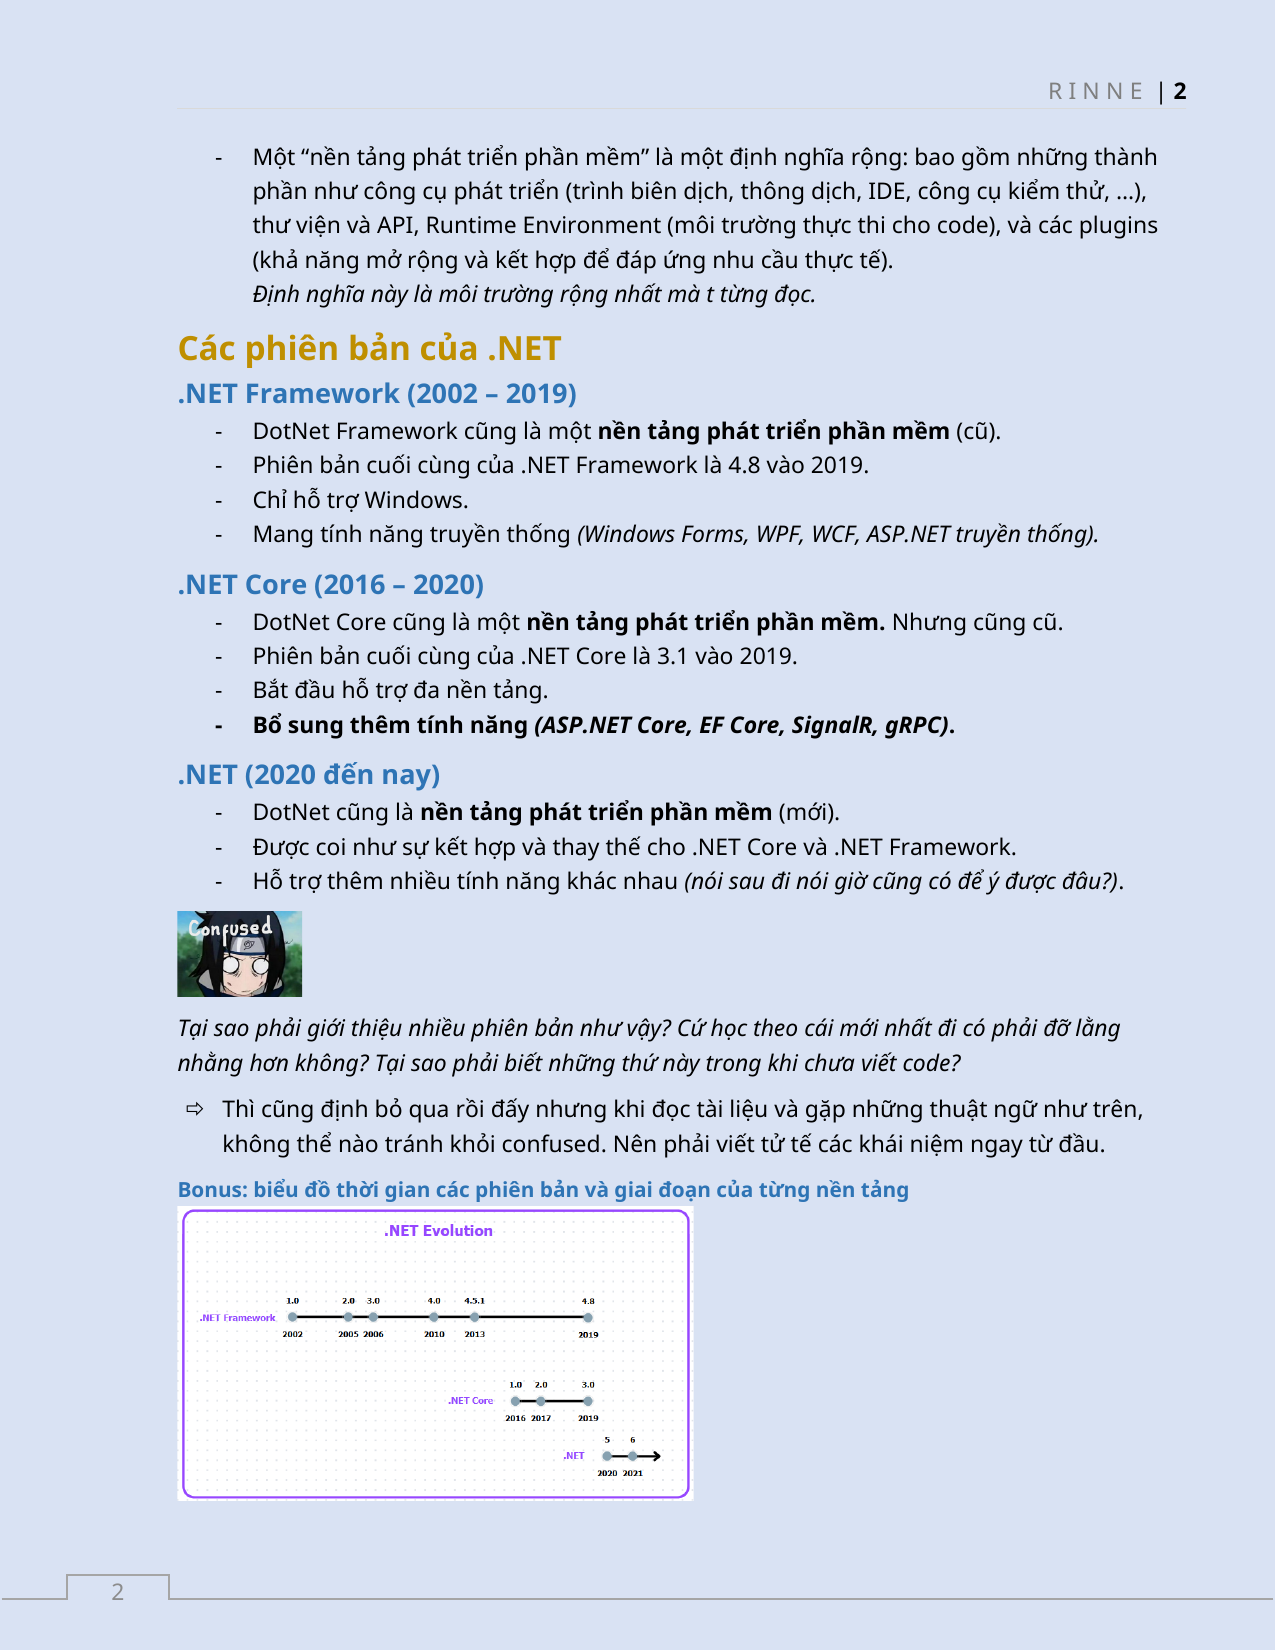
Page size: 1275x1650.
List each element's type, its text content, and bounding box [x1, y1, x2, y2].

list Bổ sung thêm tính năng (ASP.NET Core, EF Core, SignalR, gRPC). [215, 709, 1186, 740]
list DotNet cũng là nền tảng phát triển phần mềm (mới). [215, 796, 1186, 827]
list Thì cũng định bỏ qua rồi đấy nhưng khi đọc tài liệu và gặp những thuật ngữ như trên, không thể nào tránh khỏi confused. Nên phải viết tử tế các khái niệm ngay từ đầu. [184, 1093, 1186, 1159]
list Phiên bản cuối cùng của .NET Framework là 4.8 vào 2019. [215, 449, 1186, 481]
subtitle .NET (2020 đến nay) [177, 756, 1186, 792]
subtitle .NET Core (2016 – 2020) [177, 565, 1186, 602]
text Tại sao phải giới thiệu nhiều phiên bản như vậy? Cứ học theo cái mới nhất đi có phải đỡ lằng nhằng hơn không? Tại sao phải biết những thứ này trong khi chưa viết code? [177, 1012, 1186, 1078]
subtitle .NET Framework (2002 – 2019) [177, 374, 1186, 411]
subtitle Bonus: biểu đồ thời gian các phiên bản và giai đoạn của từng nền tảng [177, 1175, 1186, 1203]
picture [177, 1206, 694, 1501]
list Mang tính năng truyền thống (Windows Forms, WPF, WCF, ASP.NET truyền thống). [215, 518, 1186, 549]
list Phiên bản cuối cùng của .NET Core là 3.1 vào 2019. [215, 640, 1186, 671]
list Hỗ trợ thêm nhiều tính năng khác nhau (nói sau đi nói giờ cũng có để ý được đâu?). [215, 865, 1186, 896]
list Định nghĩa này là môi trường rộng nhất mà t từng đọc. [252, 278, 1186, 309]
list DotNet Core cũng là một nền tảng phát triển phần mềm. Nhưng cũng cũ. [215, 606, 1186, 637]
list DotNet Framework cũng là một nền tảng phát triển phần mềm (cũ). [215, 415, 1186, 446]
list Một “nền tảng phát triển phần mềm” là một định nghĩa rộng: bao gồm những thành phần như công cụ phát triển (trình biên dịch, thông dịch, IDE, công cụ kiểm thử, …), thư viện và API, Runtime Environment (môi trường thực thi cho code), và các plugins (khả năng mở rộng và kết hợp để đáp ứng nhu cầu thực tế). [215, 141, 1186, 275]
picture [177, 911, 303, 997]
list Được coi như sự kết hợp và thay thế cho .NET Core và .NET Framework. [215, 831, 1186, 862]
list Bắt đầu hỗ trợ đa nền tảng. [215, 674, 1186, 706]
subtitle Các phiên bản của .NET [177, 325, 1186, 370]
list Chỉ hỗ trợ Windows. [215, 484, 1186, 515]
